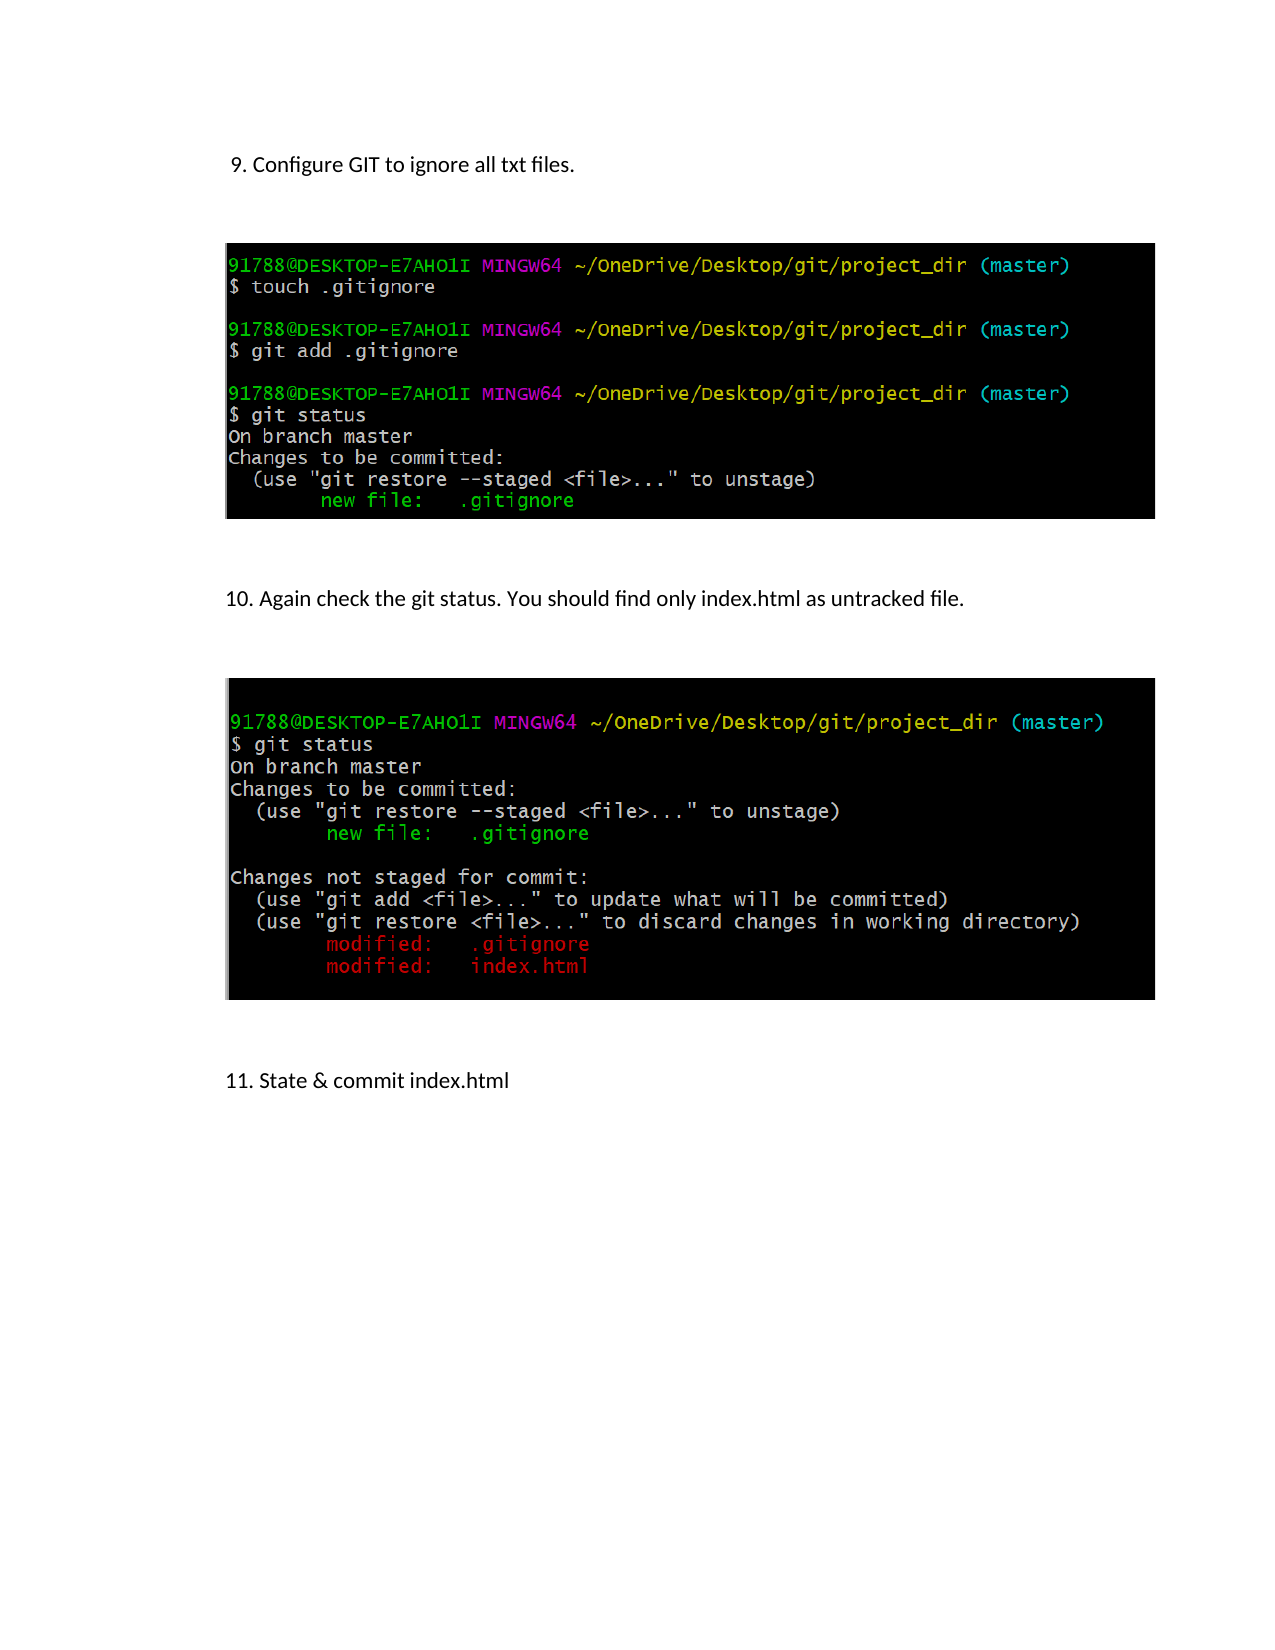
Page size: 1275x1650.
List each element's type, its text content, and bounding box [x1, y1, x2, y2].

picture [225, 678, 1155, 1000]
text 10. Again check the git status. You should find only index.html as untracked file. [225, 584, 1155, 613]
picture [225, 243, 1155, 519]
text 11. State & commit index.html [225, 1066, 1155, 1094]
text 9. Configure GIT to ignore all txt files. [225, 150, 1155, 178]
